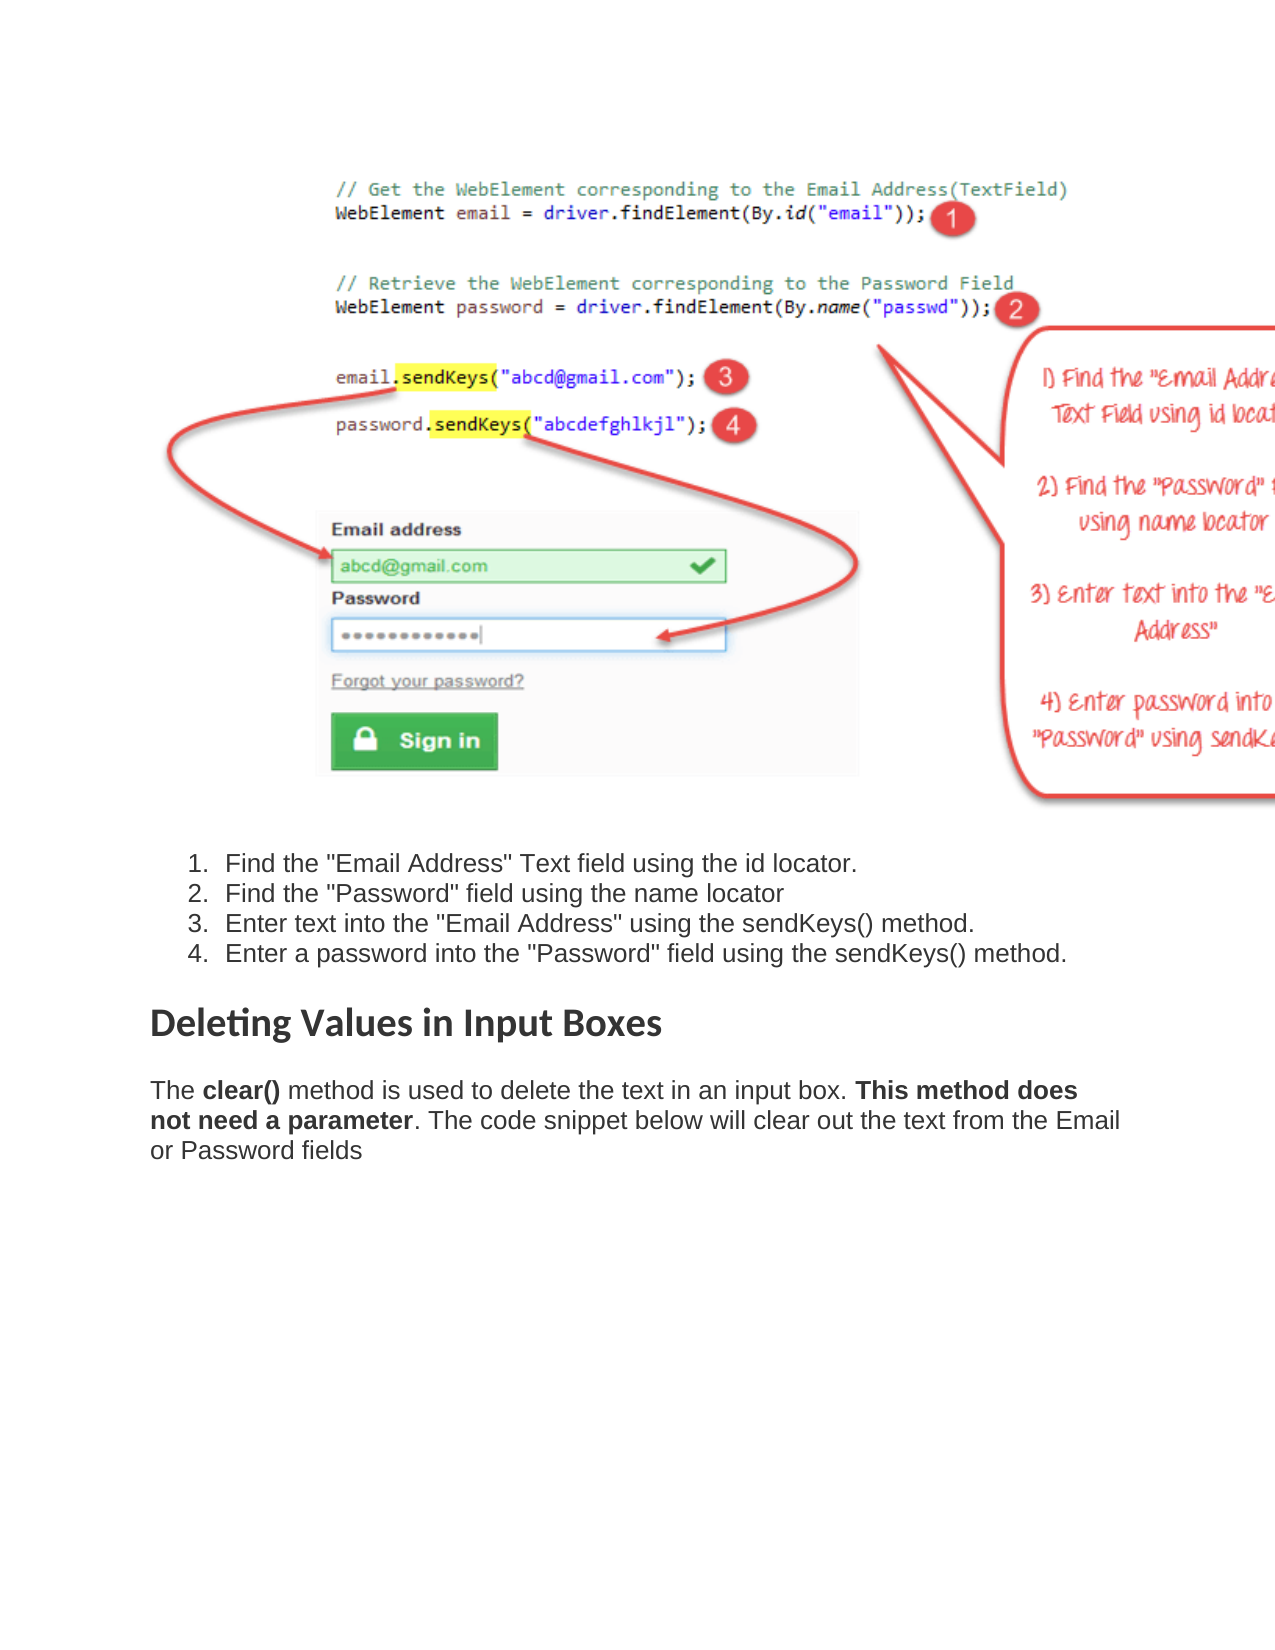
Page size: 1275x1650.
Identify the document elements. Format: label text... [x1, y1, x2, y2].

list Enter text into the "Email Address" using the sendKeys() method. [187, 908, 1125, 938]
list Find the "Email Address" Text field using the id locator. [187, 848, 1125, 878]
text Deleting Values in Input Boxes [150, 997, 1125, 1046]
picture [150, 150, 1275, 819]
list Find the "Password" field using the name locator [187, 878, 1125, 908]
text The clear() method is used to delete the text in an input box. This method does not need a parameter. The code snippet below will clear out the text from the Email or Password fields [150, 1075, 1125, 1165]
list Enter a password into the "Password" field using the sendKeys() method. [187, 938, 1125, 967]
